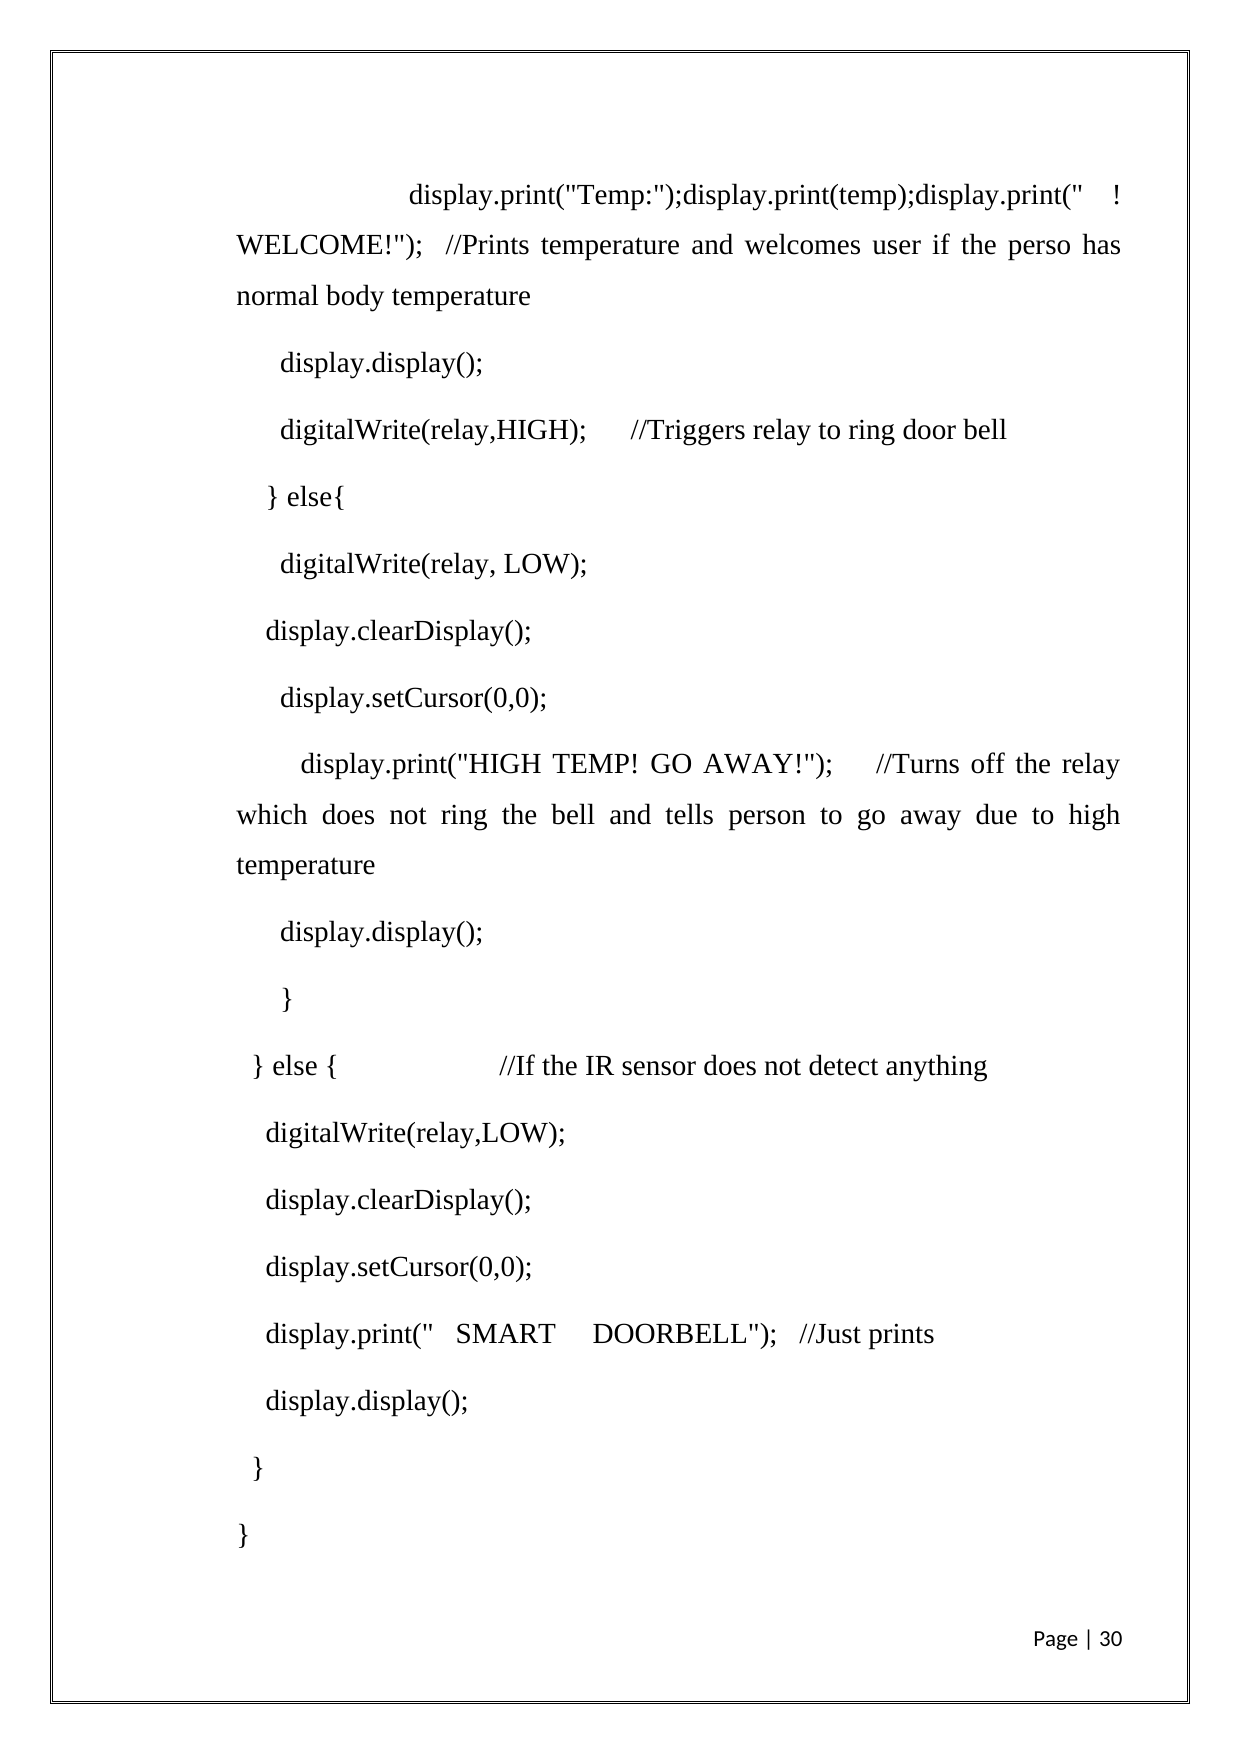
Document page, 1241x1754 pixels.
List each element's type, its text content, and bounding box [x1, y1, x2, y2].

text } else{ [236, 479, 1122, 512]
text display.print("Temp:");display.print(temp);display.print(" !WELCOME!"); //Prints temperature and welcomes user if the perso has normal body temperature [236, 177, 1122, 311]
text display.clearDisplay(); [236, 1182, 1122, 1216]
text display.print(" SMART DOORBELL"); //Just prints [236, 1316, 1122, 1350]
text display.display(); [236, 345, 1122, 378]
text display.clearDisplay(); [236, 613, 1122, 646]
text display.setCursor(0,0); [236, 1249, 1122, 1283]
text display.display(); [236, 914, 1122, 948]
text display.display(); [236, 1383, 1122, 1417]
text display.setCursor(0,0); [236, 680, 1122, 713]
text } else { //If the IR sensor does not detect anything [236, 1048, 1122, 1082]
text digitalWrite(relay,HIGH); //Triggers relay to ring door bell [236, 412, 1122, 445]
text } [236, 1450, 1122, 1484]
text display.print("HIGH TEMP! GO AWAY!"); //Turns off the relay which does not ring the bell and tells person to go away due to high temperature [236, 747, 1122, 881]
text digitalWrite(relay, LOW); [236, 546, 1122, 579]
text } [236, 1517, 1122, 1551]
text } [236, 981, 1122, 1015]
text digitalWrite(relay,LOW); [236, 1115, 1122, 1149]
